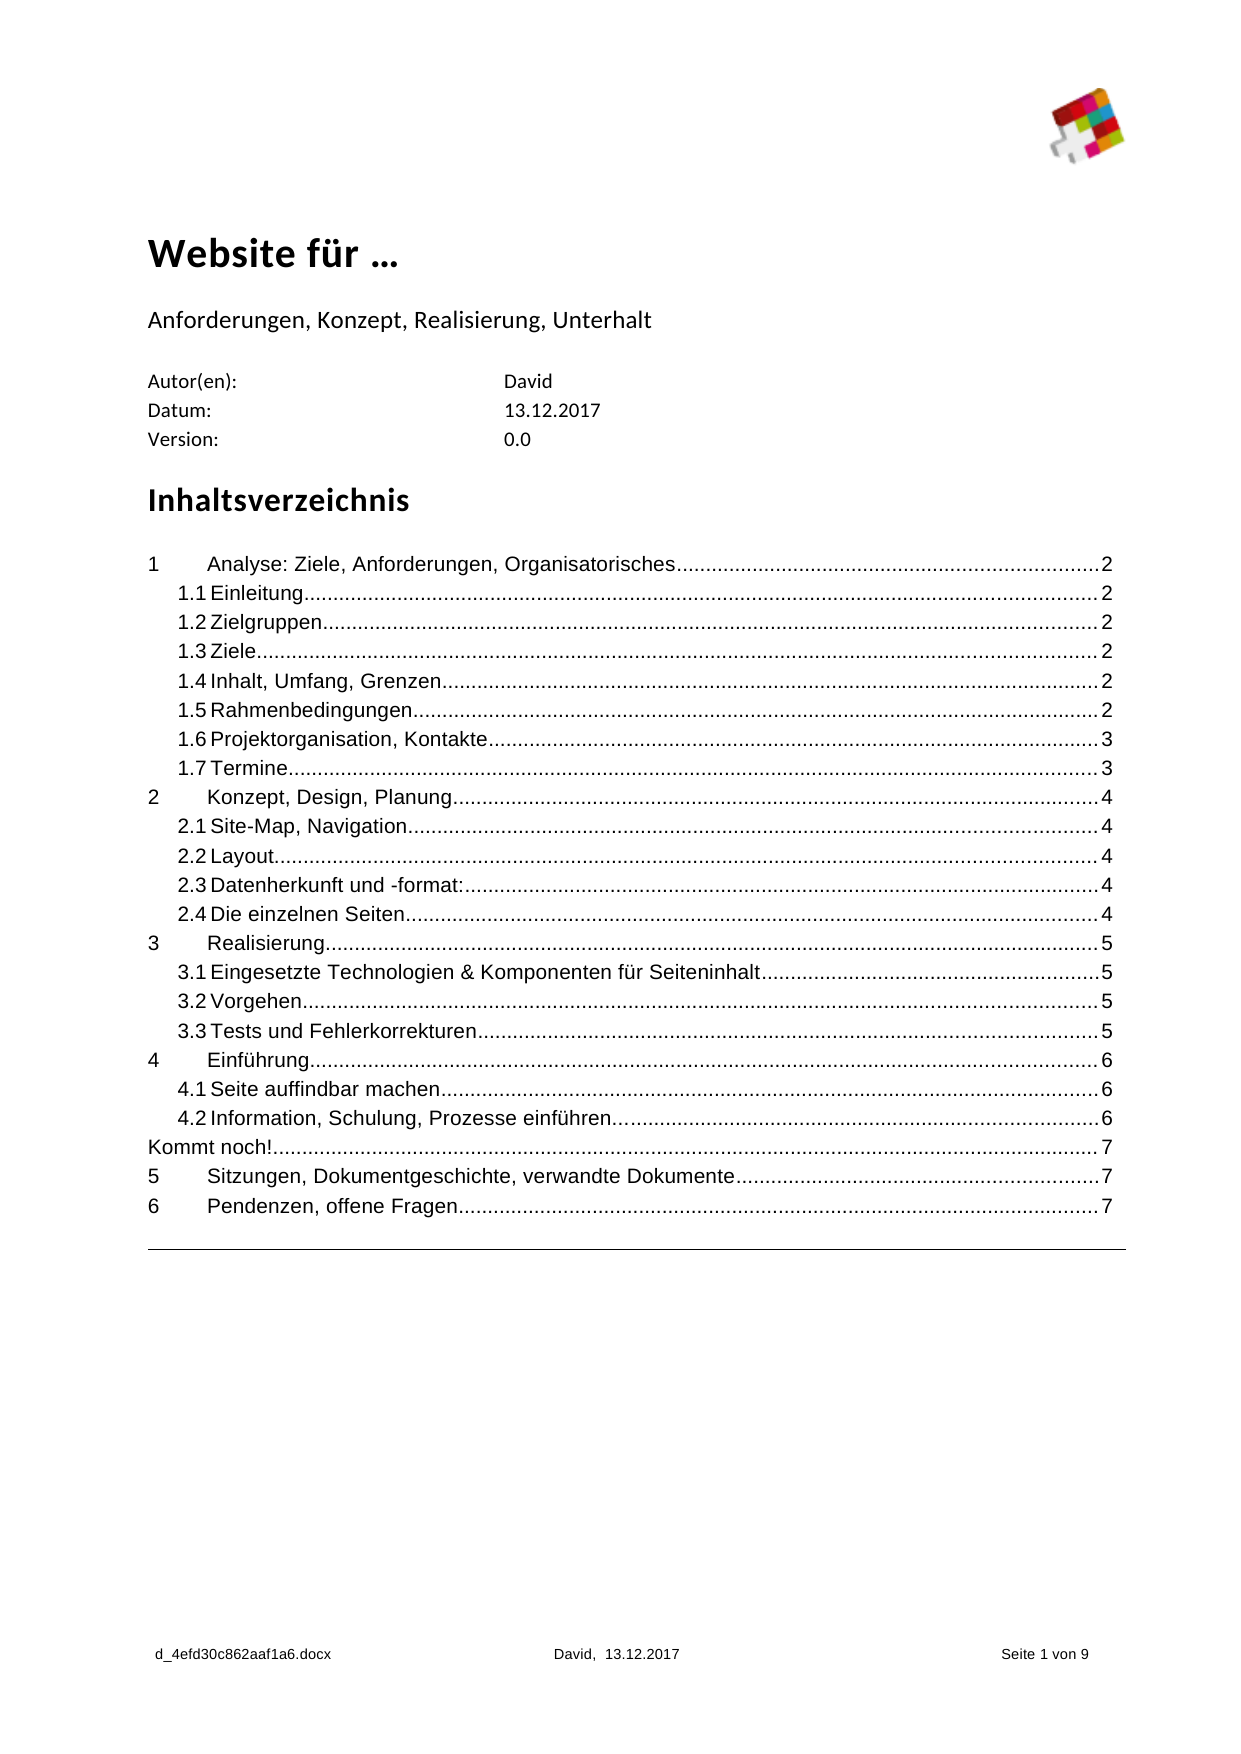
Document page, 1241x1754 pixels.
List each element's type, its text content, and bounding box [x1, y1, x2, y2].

text 2.1 Site-Map, Navigation 4 [177, 809, 1113, 838]
text 1.6 Projektorganisation, Kontakte 3 [177, 722, 1113, 751]
text 1 Analyse: Ziele, Anforderungen, Organisatorisches 2 [148, 547, 1113, 576]
text 1.4 Inhalt, Umfang, Grenzen 2 [177, 663, 1113, 692]
text 2.4 Die einzelnen Seiten 4 [177, 897, 1113, 926]
picture [1048, 88, 1127, 169]
text Inhaltsverzeichnis [148, 479, 1123, 519]
text 1.7 Termine 3 [177, 751, 1113, 780]
text 4.2 Information, Schulung, Prozesse einführen... 6 [177, 1101, 1113, 1130]
text 2.2 Layout 4 [177, 838, 1113, 867]
text 6 Pendenzen, offene Fragen 7 [148, 1188, 1113, 1217]
title Website für … [148, 227, 1113, 277]
text 1.5 Rahmenbedingungen 2 [177, 692, 1113, 722]
text 2.3 Datenherkunft und -format: 4 [177, 867, 1113, 897]
text Version: 0.0 [148, 423, 1126, 452]
text 1.3 Ziele 2 [177, 634, 1113, 663]
text Datum: 09.12.2017 [148, 393, 1126, 423]
text 5 Sitzungen, Dokumentgeschichte, verwandte Dokumente 7 [148, 1159, 1113, 1188]
text Kommt noch! 7 [148, 1130, 1113, 1159]
text Anforderungen, Konzept, Realisierung, Unterhalt [148, 304, 1126, 335]
text 3 Realisierung 5 [148, 926, 1113, 955]
text 3.3 Tests und Fehlerkorrekturen 5 [177, 1013, 1113, 1042]
text 3.2 Vorgehen 5 [177, 984, 1113, 1013]
text 4 Einführung 6 [148, 1042, 1113, 1072]
text 1.2 Zielgruppen 2 [177, 605, 1113, 634]
text 3.1 Eingesetzte Technologien & Komponenten für Seiteninhalt 5 [177, 955, 1113, 984]
text 1.1 Einleitung 2 [177, 576, 1113, 605]
text 2 Konzept, Design, Planung 4 [148, 780, 1113, 809]
text 4.1 Seite auffindbar machen 6 [177, 1072, 1113, 1101]
text Autor(en): David [148, 364, 1126, 393]
